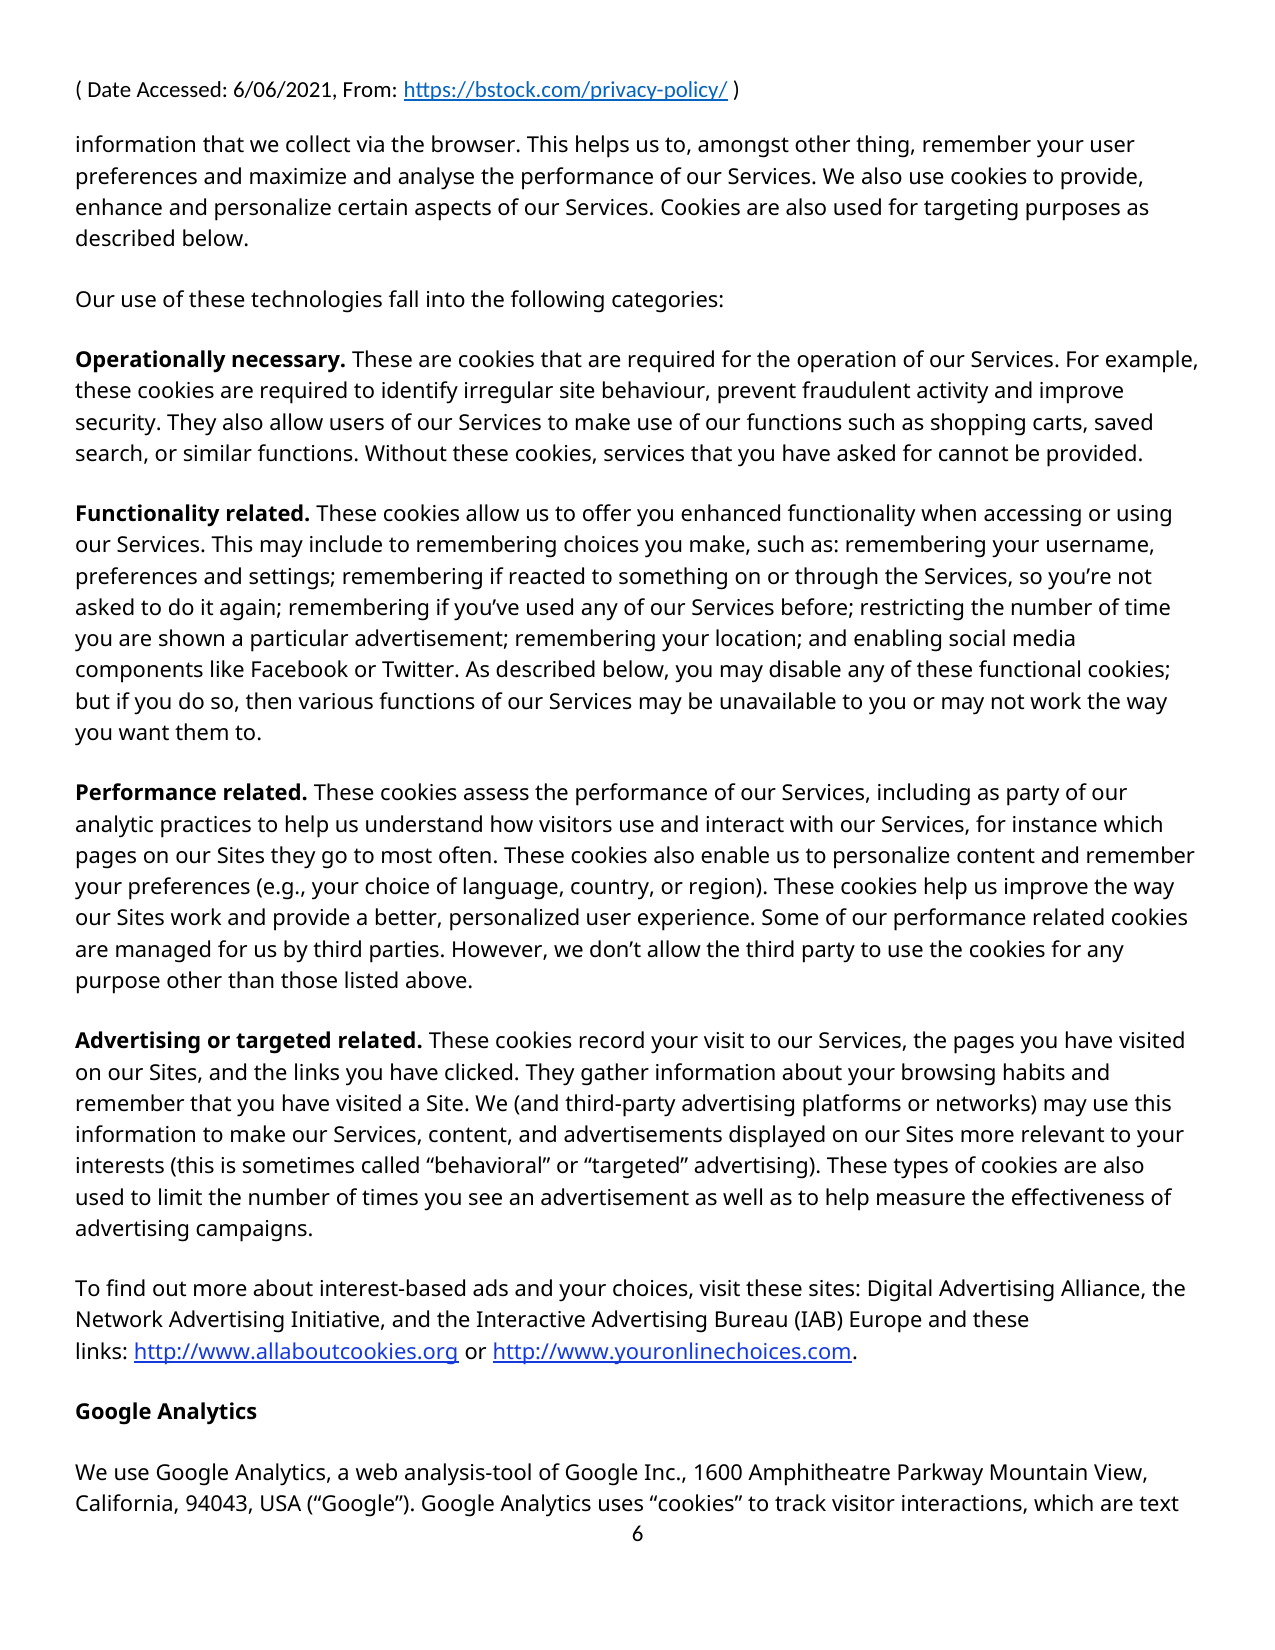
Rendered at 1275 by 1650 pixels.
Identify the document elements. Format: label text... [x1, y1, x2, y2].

text Our use of these technologies fall into the following categories: [75, 282, 1200, 313]
text To find out more about interest-based ads and your choices, visit these sites: Digital Advertising Alliance, the Network Advertising Initiative, and the Interactive Advertising Bureau (IAB) Europe and these links: http://www.allaboutcookies.org or http://www.youronlinechoices.com. [75, 1272, 1200, 1366]
text Advertising or targeted related. These cookies record your visit to our Services, the pages you have visited on our Sites, and the links you have clicked. They gather information about your browsing habits and remember that you have visited a Site. We (and third-party advertising platforms or networks) may use this information to make our Services, content, and advertisements displayed on our Sites more relevant to your interests (this is sometimes called “behavioral” or “targeted” advertising). These types of cookies are also used to limit the number of times you see an advertisement as well as to help measure the effectiveness of advertising campaigns. [75, 1024, 1200, 1243]
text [75, 128, 1200, 253]
text Functionality related. These cookies allow us to offer you enhanced functionality when accessing or using our Services. This may include to remembering choices you make, such as: remembering your username, preferences and settings; remembering if reacted to something on or through the Services, so you’re not asked to do it again; remembering if you’ve used any of our Services before; restricting the number of time you are shown a particular advertisement; remembering your location; and enabling social media components like Facebook or Twitter. As described below, you may disable any of these functional cookies; but if you do so, then various functions of our Services may be unavailable to you or may not work the way you want them to. [75, 497, 1200, 747]
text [75, 1455, 1200, 1518]
text Operationally necessary. These are cookies that are required for the operation of our Services. For example, these cookies are required to identify irregular site behaviour, prevent fraudulent activity and improve security. They also allow users of our Services to make use of our functions such as shopping carts, saved search, or similar functions. Without these cookies, services that you have asked for cannot be provided. [75, 343, 1200, 468]
text Google Analytics [75, 1395, 1200, 1426]
text Performance related. These cookies assess the performance of our Services, including as party of our analytic practices to help us understand how visitors use and interact with our Services, for instance which pages on our Sites they go to most often. These cookies also enable us to personalize content and remember your preferences (e.g., your choice of language, country, or region). These cookies help us improve the way our Sites work and provide a better, personalized user experience. Some of our performance related cookies are managed for us by third parties. However, we don’t allow the third party to use the cookies for any purpose other than those listed above. [75, 776, 1200, 995]
